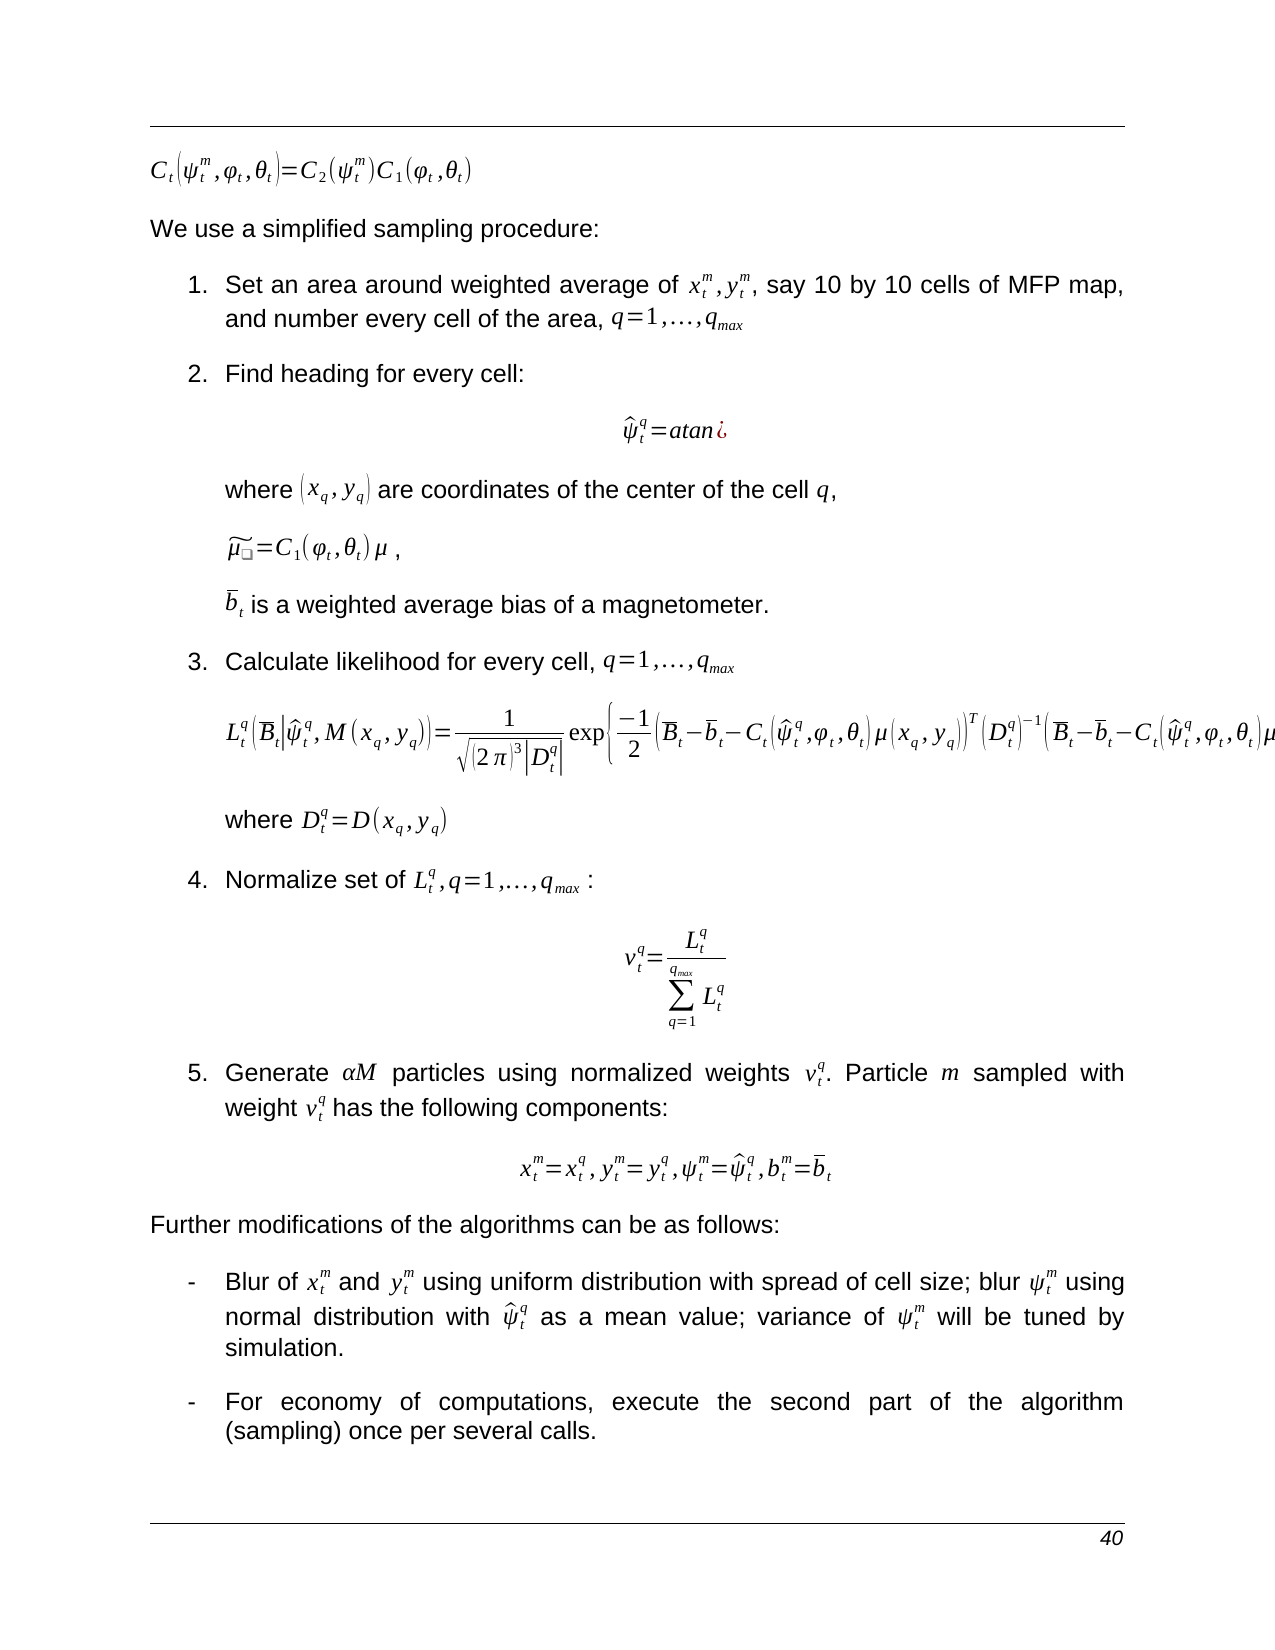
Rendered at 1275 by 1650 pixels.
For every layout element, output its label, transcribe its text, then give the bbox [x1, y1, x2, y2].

list For economy of computations, execute the second part of the algorithm (sampling) once per several calls. [187, 1387, 1125, 1444]
list , [225, 532, 1125, 564]
text We use a simplified sampling procedure: [150, 214, 1125, 242]
list is a weighted average bias of a magnetometer. [225, 589, 1125, 620]
list Set an area around weighted average of , say 10 by 10 cells of MFP map, and number every cell of the area, [187, 267, 1125, 334]
text Further modifications of the algorithms can be as follows: [150, 1210, 1125, 1238]
list where are coordinates of the center of the cell , [225, 472, 1125, 507]
list Find heading for every cell: [187, 359, 1125, 387]
list where [225, 802, 1125, 837]
list Blur of and using uniform distribution with spread of cell size; blur using normal distribution with as a mean value; variance of will be tuned by simulation. [187, 1263, 1125, 1362]
list Normalize set of : [187, 862, 1125, 897]
list Generate particles using normalized weights . Particle sampled with weight has the following components: [187, 1055, 1125, 1125]
list Calculate likelihood for every cell, [187, 645, 1125, 677]
